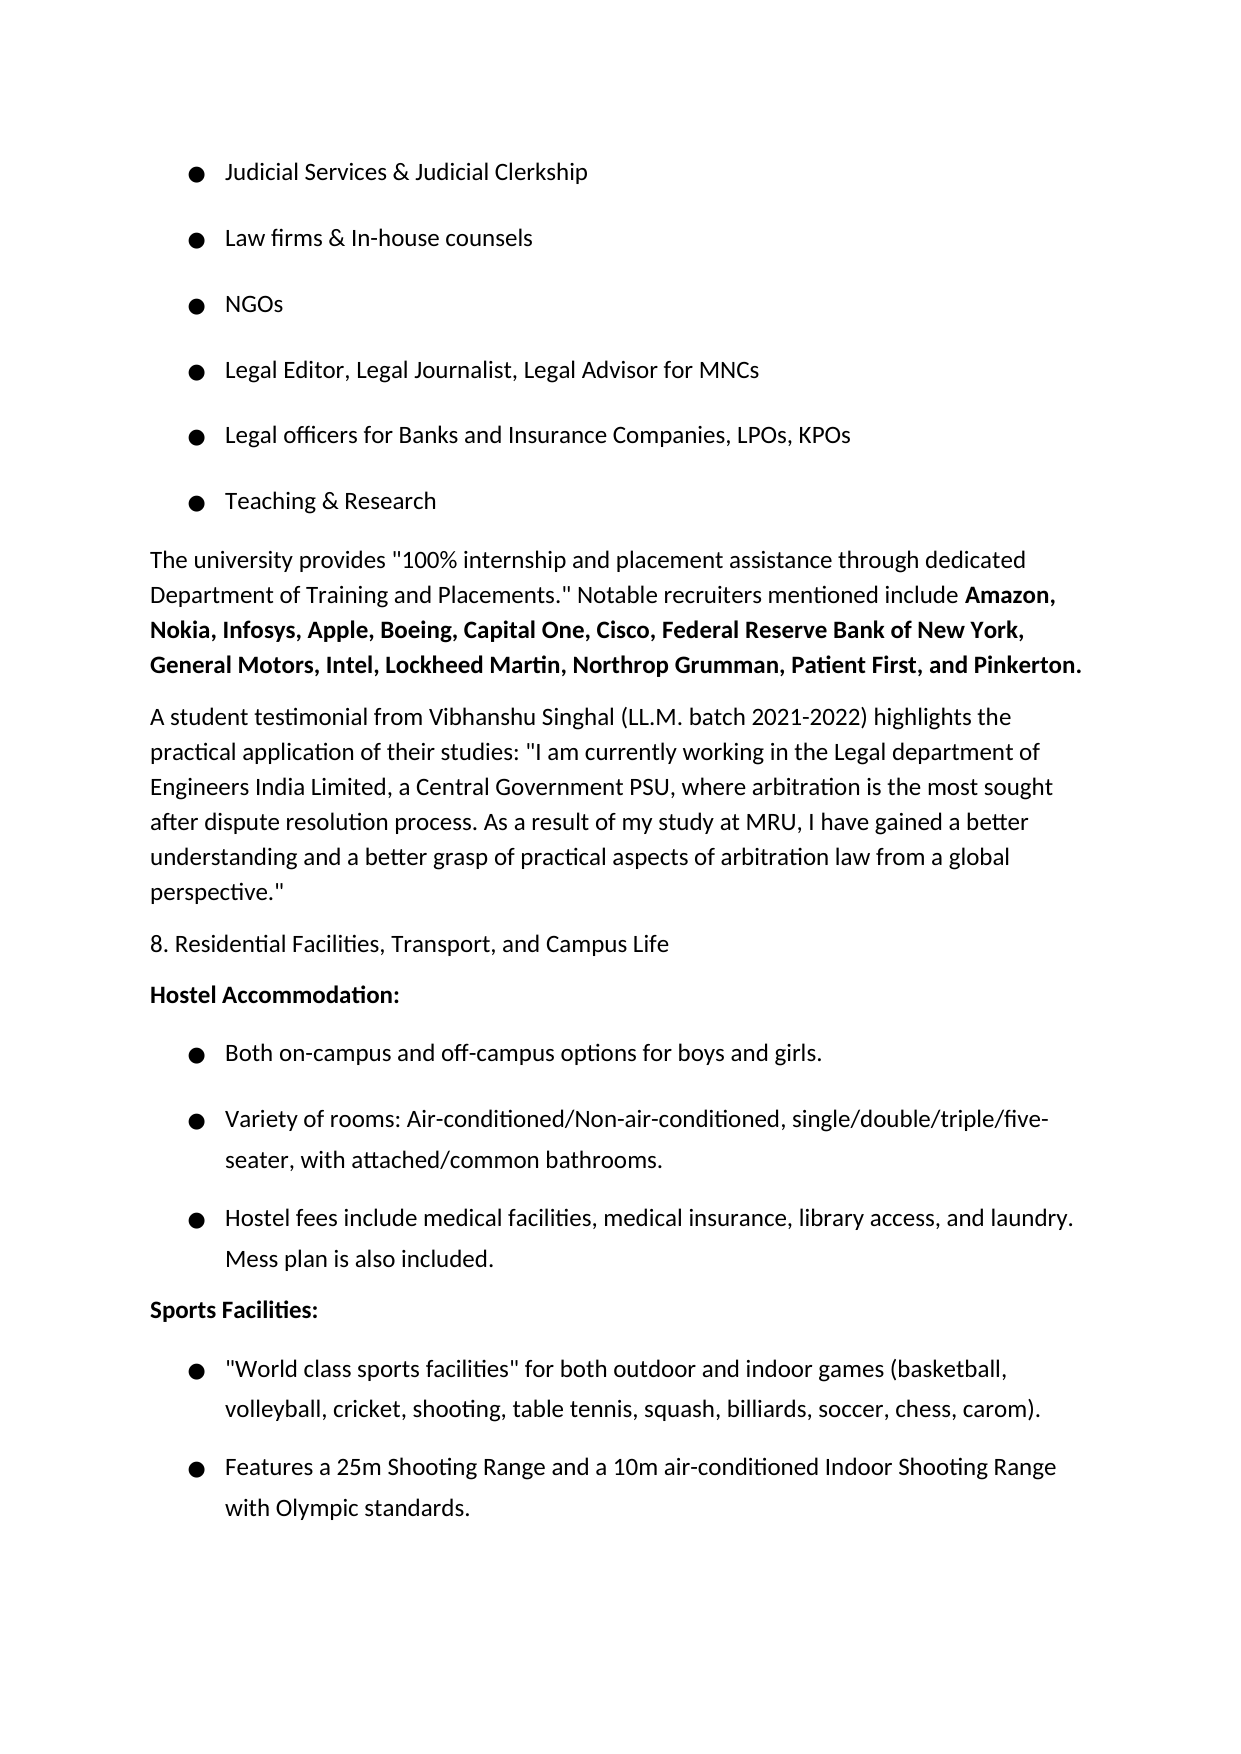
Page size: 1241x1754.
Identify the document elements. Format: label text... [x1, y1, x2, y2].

list NGOs [187, 281, 1090, 324]
list Legal Editor, Legal Journalist, Legal Advisor for MNCs [187, 347, 1090, 390]
list "World class sports facilities" for both outdoor and indoor games (basketball, volleyball, cricket, shooting, table tennis, squash, billiards, soccer, chess, carom). [187, 1346, 1090, 1424]
list Hostel fees include medical facilities, medical insurance, library access, and laundry. Mess plan is also included. [187, 1196, 1090, 1273]
text The university provides "100% internship and placement assistance through dedicated Department of Training and Placements." Notable recruiters mentioned include Amazon, Nokia, Infosys, Apple, Boeing, Capital One, Cisco, Federal Reserve Bank of New York, General Motors, Intel, Lockheed Martin, Northrop Grumman, Patient First, and Pinkerton. [150, 544, 1090, 680]
list Law firms & In-house counsels [187, 216, 1090, 258]
text Hostel Accommodation: [150, 979, 1090, 1010]
list Features a 25m Shooting Range and a 10m air-conditioned Indoor Shooting Range with Olympic standards. [187, 1445, 1090, 1523]
list Variety of rooms: Air-conditioned/Non-air-conditioned, single/double/triple/five-seater, with attached/common bathrooms. [187, 1097, 1090, 1174]
text A student testimonial from Vibhanshu Singhal (LL.M. batch 2021-2022) highlights the practical application of their studies: "I am currently working in the Legal department of Engineers India Limited, a Central Government PSU, where arbitration is the most sought after dispute resolution process. As a result of my study at MRU, I have gained a better understanding and a better grasp of practical aspects of arbitration law from a global perspective." [150, 701, 1090, 907]
list Legal officers for Banks and Insurance Companies, LPOs, KPOs [187, 413, 1090, 456]
list Both on-campus and off-campus options for boys and girls. [187, 1031, 1090, 1074]
text Sports Facilities: [150, 1294, 1090, 1325]
list Teaching & Research [187, 479, 1090, 521]
list Judicial Services & Judicial Clerkship [187, 150, 1090, 193]
text 8. Residential Facilities, Transport, and Campus Life [150, 928, 1090, 958]
